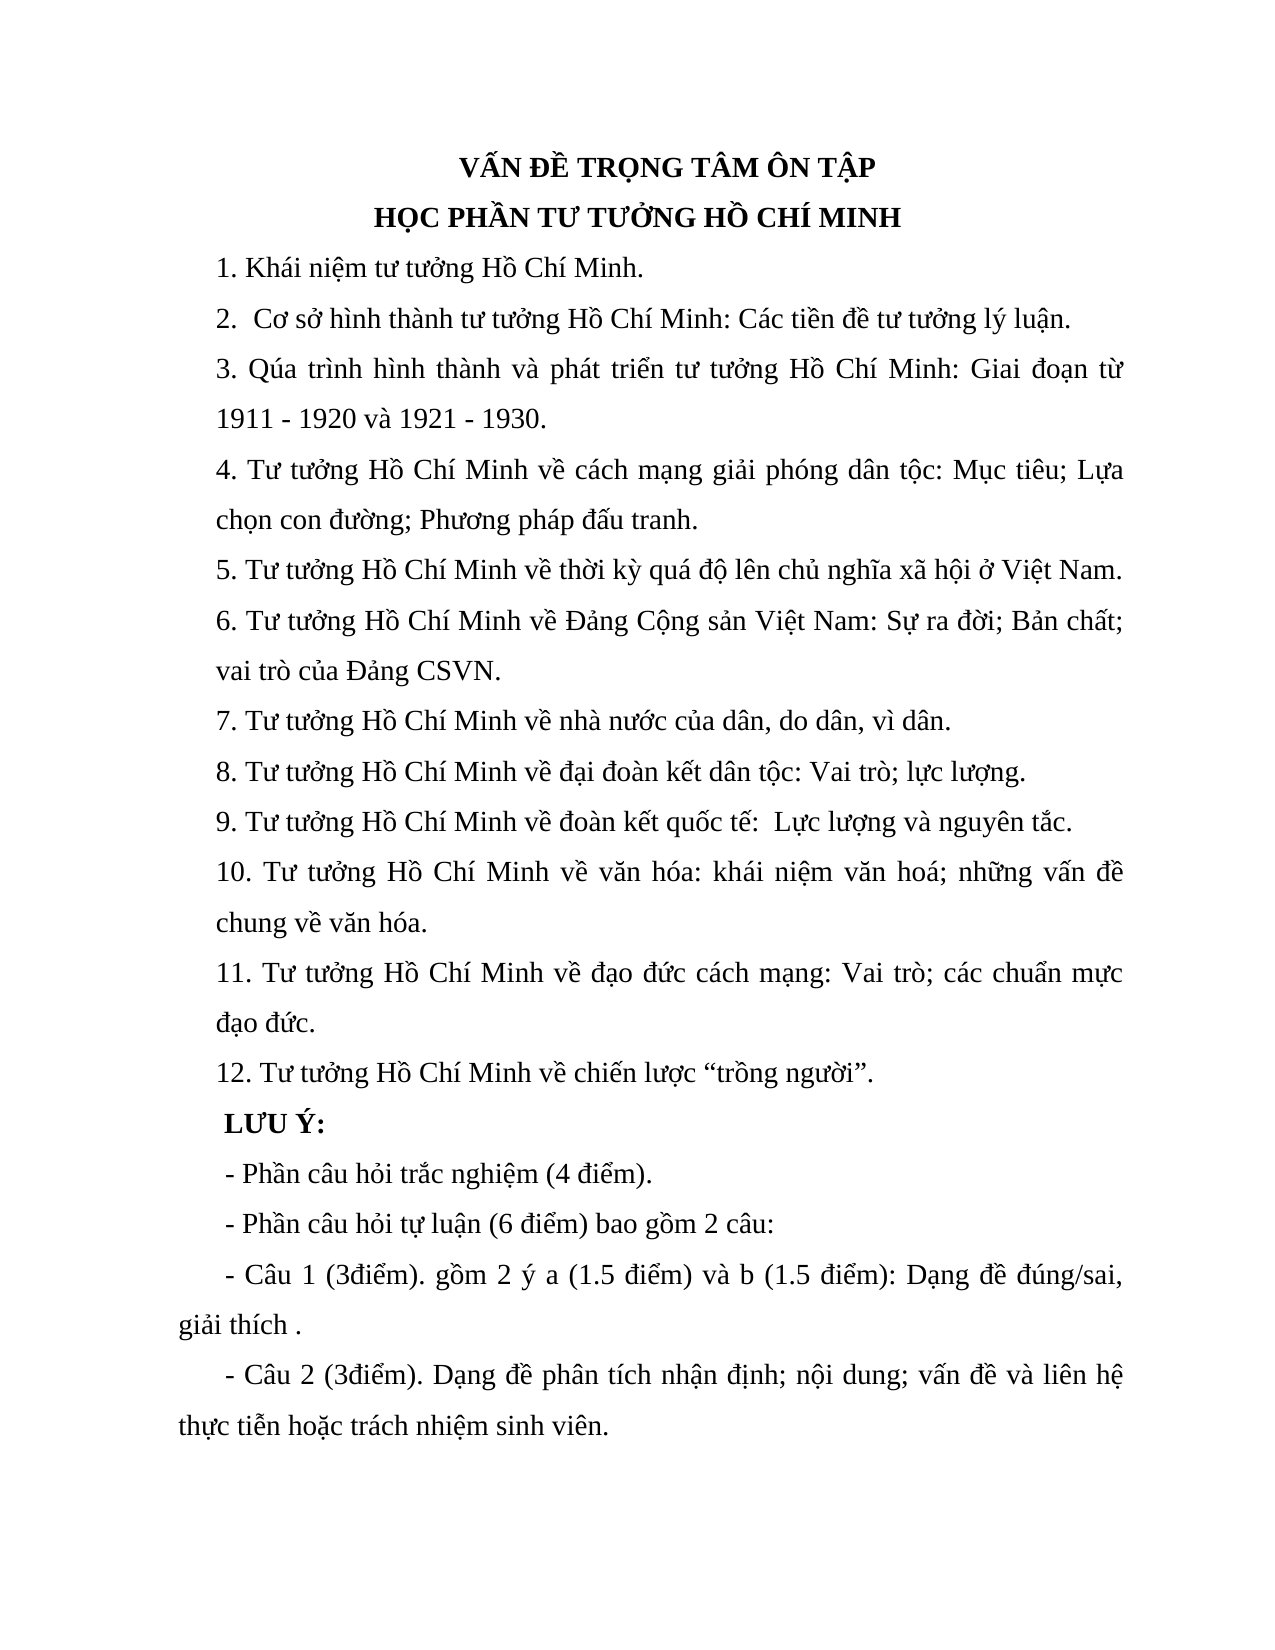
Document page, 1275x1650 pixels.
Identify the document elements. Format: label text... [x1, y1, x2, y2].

list - Phần câu hỏi tự luận (6 điểm) bao gồm 2 câu: [178, 1207, 1125, 1240]
list 11. Tư tưởng Hồ Chí Minh về đạo đức cách mạng: Vai trò; các chuẩn mực đạo đức. [216, 955, 1125, 1039]
list VẤN ĐỀ TRỌNG TÂM ÔN TẬP [150, 150, 1125, 183]
text HỌC PHẦN TƯ TƯỞNG HỒ CHÍ MINH [150, 200, 1125, 234]
list 3. Qúa trình hình thành và phát triển tư tưởng Hồ Chí Minh: Giai đoạn từ 1911 - 1920 và 1921 - 1930. [216, 351, 1125, 435]
list 1. Khái niệm tư tưởng Hồ Chí Minh. [216, 251, 1125, 284]
list 8. Tư tưởng Hồ Chí Minh về đại đoàn kết dân tộc: Vai trò; lực lượng. [216, 754, 1125, 787]
list - Câu 1 (3điểm). gồm 2 ý a (1.5 điểm) và b (1.5 điểm): Dạng đề đúng/sai, giải thích . [178, 1257, 1125, 1341]
list 4. Tư tưởng Hồ Chí Minh về cách mạng giải phóng dân tộc: Mục tiêu; Lựa chọn con đường; Phương pháp đấu tranh. [216, 452, 1125, 536]
list Cơ sở hình thành tư tưởng Hồ Chí Minh: Các tiền đề tư tưởng lý luận. [216, 301, 1125, 334]
list - Phần câu hỏi trắc nghiệm (4 điểm). [178, 1156, 1125, 1190]
list 10. Tư tưởng Hồ Chí Minh về văn hóa: khái niệm văn hoá; những vấn đề chung về văn hóa. [216, 854, 1125, 938]
list 5. Tư tưởng Hồ Chí Minh về thời kỳ quá độ lên chủ nghĩa xã hội ở Việt Nam. [216, 552, 1125, 586]
list 7. Tư tưởng Hồ Chí Minh về nhà nước của dân, do dân, vì dân. [216, 703, 1125, 737]
list - Câu 2 (3điểm). Dạng đề phân tích nhận định; nội dung; vấn đề và liên hệ thực tiễn hoặc trách nhiệm sinh viên. [178, 1357, 1125, 1441]
list 6. Tư tưởng Hồ Chí Minh về Đảng Cộng sản Việt Nam: Sự ra đời; Bản chất; vai trò của Đảng CSVN. [216, 603, 1125, 687]
list 12. Tư tưởng Hồ Chí Minh về chiến lược “trồng người”. [216, 1056, 1125, 1089]
text LƯU Ý: [150, 1106, 1125, 1139]
list 9. Tư tưởng Hồ Chí Minh về đoàn kết quốc tế: Lực lượng và nguyên tắc. [216, 804, 1125, 838]
